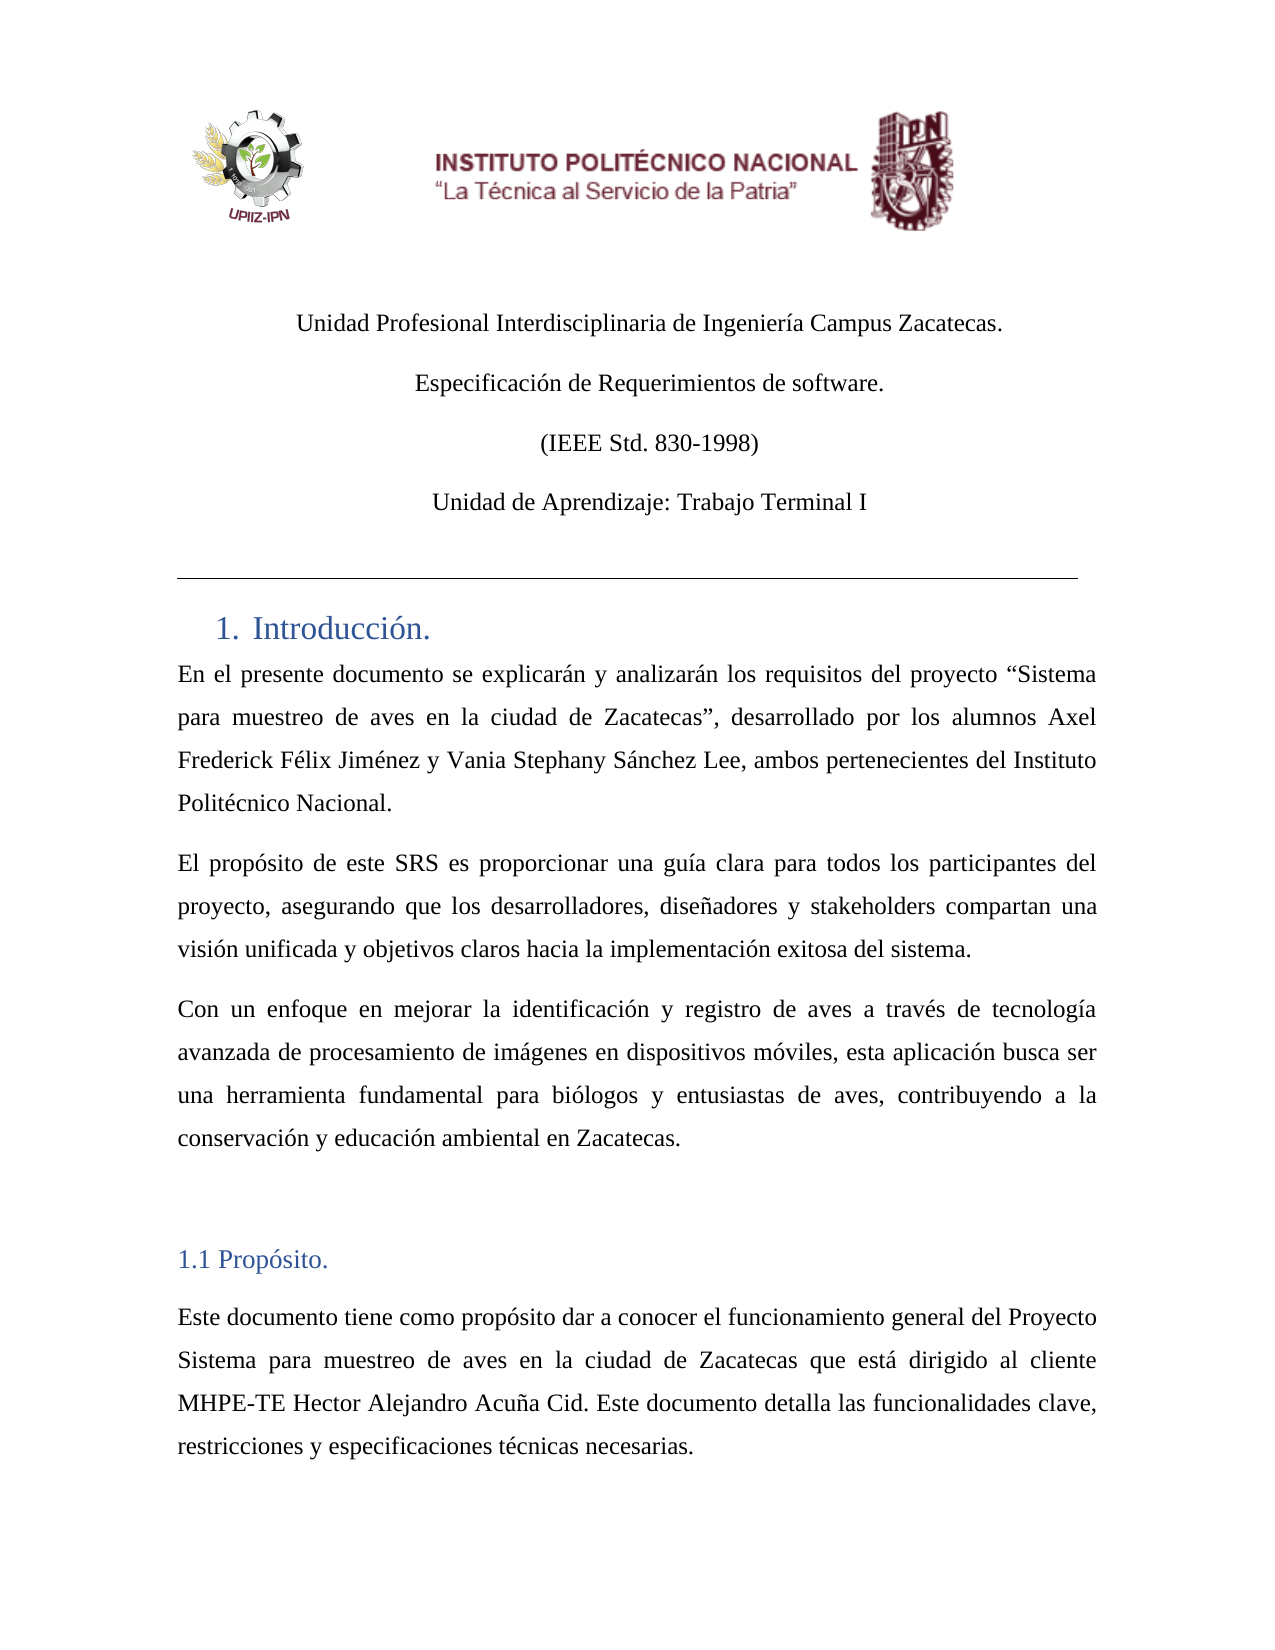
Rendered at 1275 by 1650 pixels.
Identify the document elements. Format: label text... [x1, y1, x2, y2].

text El propósito de este SRS es proporcionar una guía clara para todos los participantes del proyecto, asegurando que los desarrolladores, diseñadores y stakeholders compartan una visión unificada y objetivos claros hacia la implementación exitosa del sistema. [177, 848, 1098, 963]
text Este documento tiene como propósito dar a conocer el funcionamiento general del Proyecto Sistema para muestreo de aves en la ciudad de Zacatecas que está dirigido al cliente MHPE-TE Hector Alejandro Acuña Cid. Este documento detalla las funcionalidades clave, restricciones y especificaciones técnicas necesarias. [177, 1302, 1098, 1460]
picture [188, 102, 312, 228]
text Con un enfoque en mejorar la identificación y registro de aves a través de tecnología avanzada de procesamiento de imágenes en dispositivos móviles, esta aplicación busca ser una herramienta fundamental para biólogos y entusiastas de aves, contribuyendo a la conservación y educación ambiental en Zacatecas. [177, 994, 1098, 1152]
picture [426, 102, 957, 247]
subtitle Introducción. [215, 608, 1098, 646]
text En el presente documento se explicarán y analizarán los requisitos del proyecto “Sistema para muestreo de aves en la ciudad de Zacatecas”, desarrollado por los alumnos Axel Frederick Félix Jiménez y Vania Stephany Sánchez Lee, ambos pertenecientes del Instituto Politécnico Nacional. [177, 659, 1098, 817]
subtitle 1.1 Propósito. [177, 1243, 1098, 1274]
